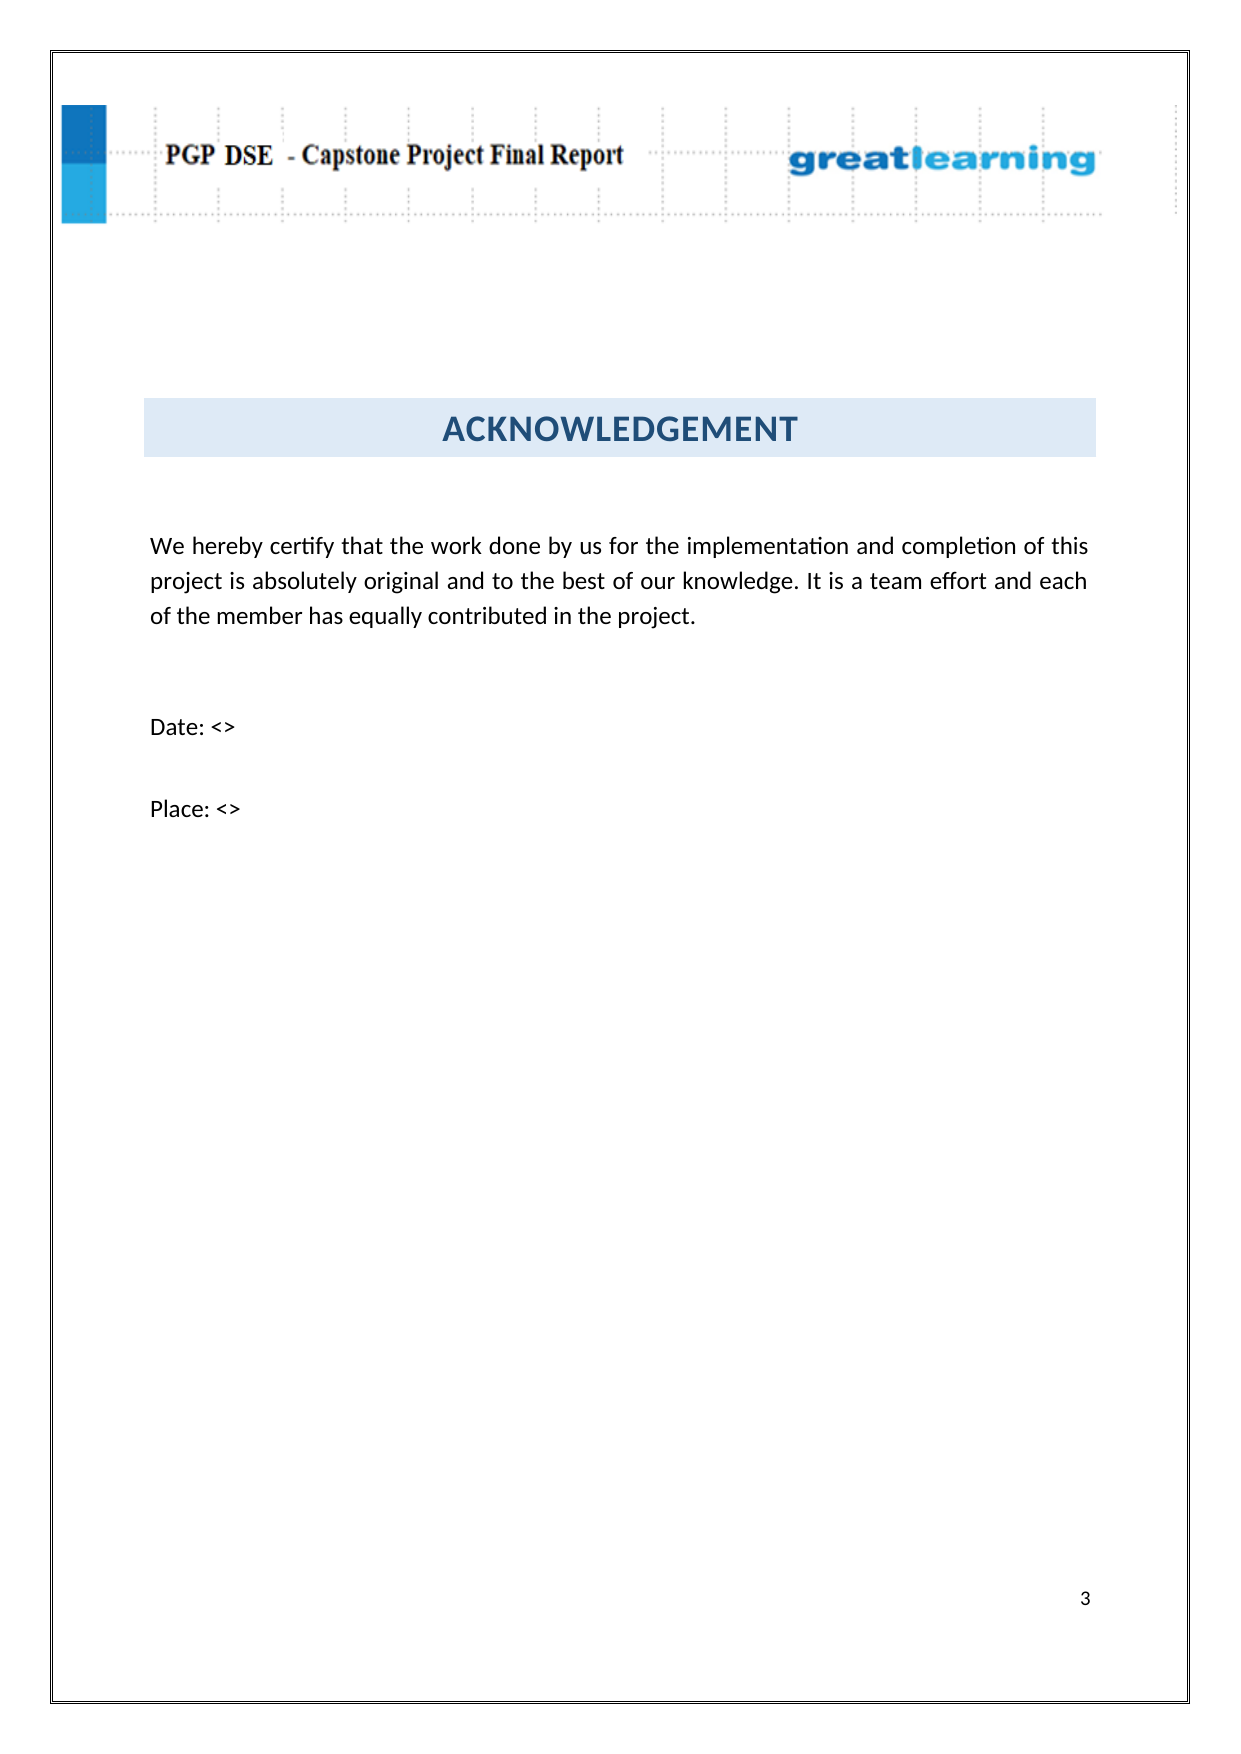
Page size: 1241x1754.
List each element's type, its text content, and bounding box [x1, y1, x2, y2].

picture [58, 105, 1182, 227]
text Date: <> [150, 711, 1090, 742]
text We hereby certify that the work done by us for the implementation and completion of this project is absolutely original and to the best of our knowledge. It is a team effort and each of the member has equally contributed in the project. [150, 530, 1090, 630]
text Place: <> [150, 793, 1090, 824]
subtitle ACKNOWLEDGEMENT [150, 405, 1090, 450]
